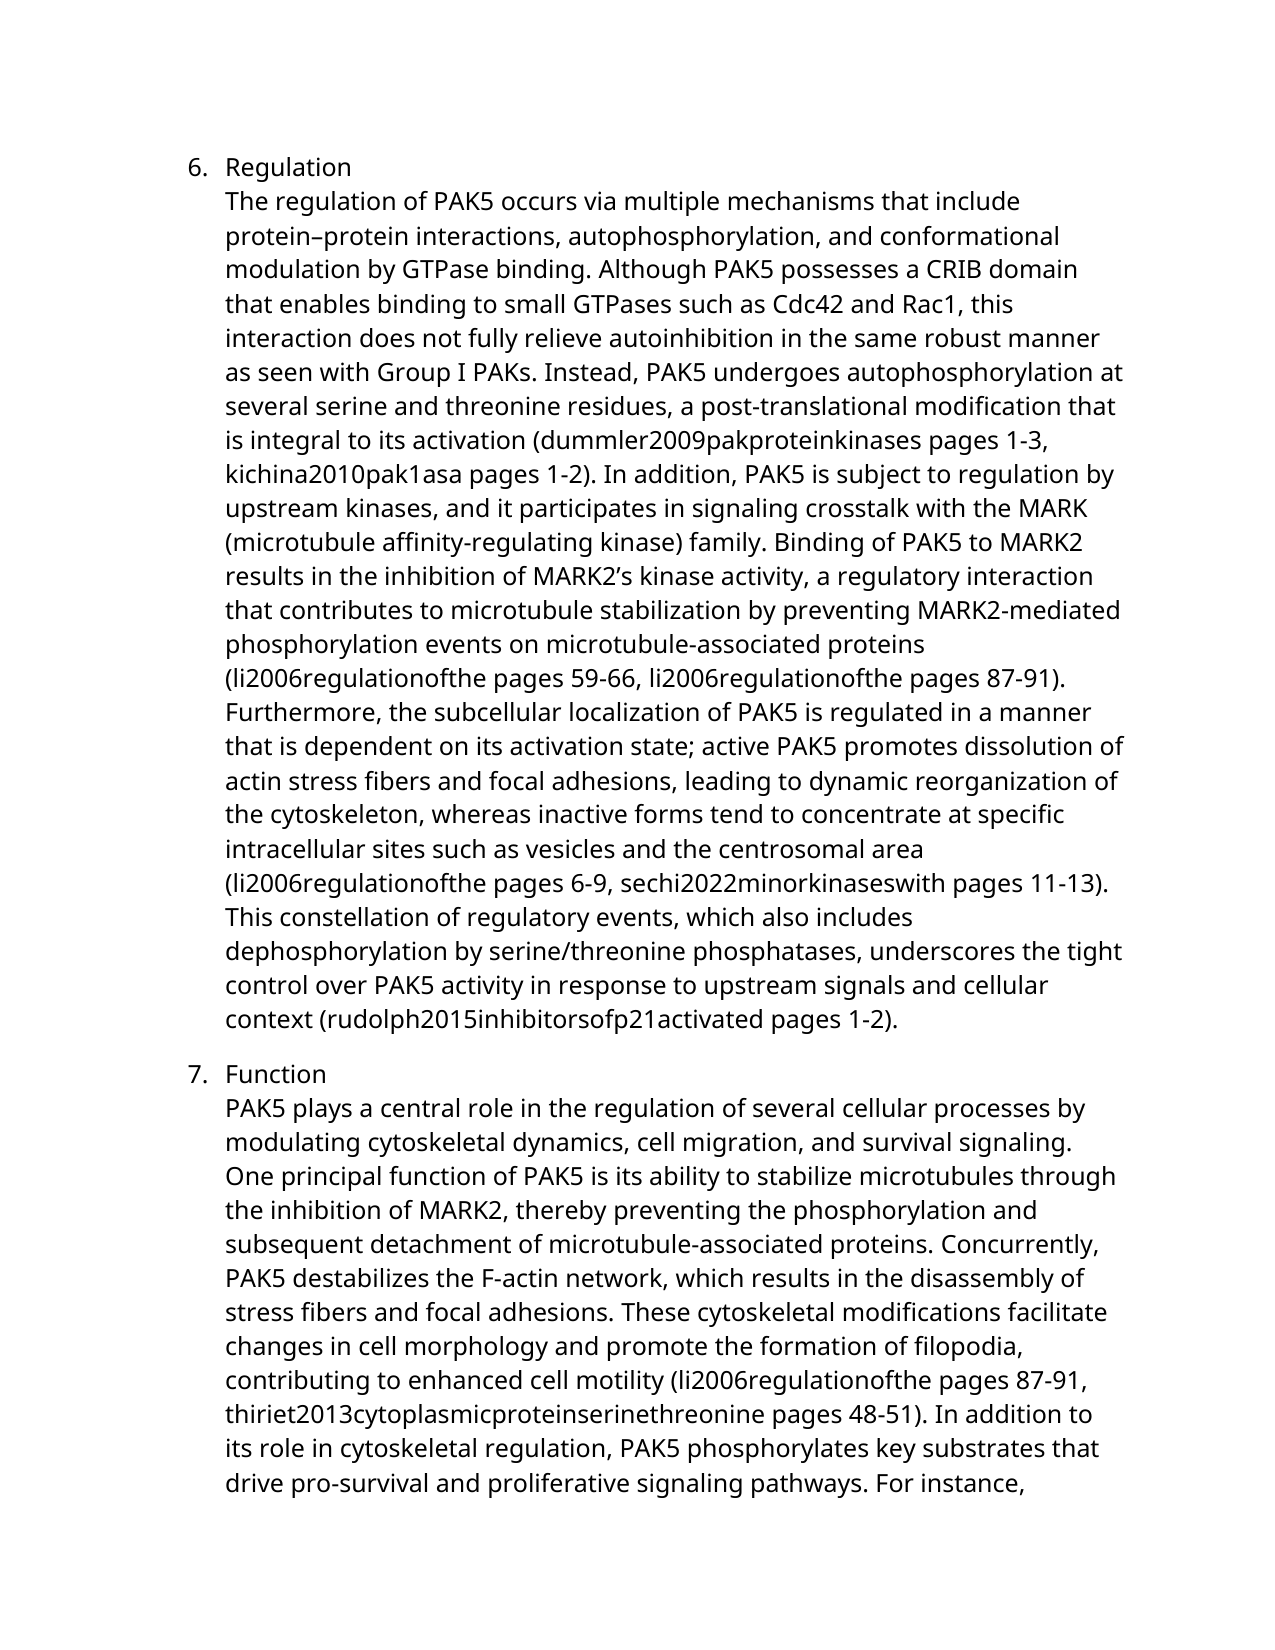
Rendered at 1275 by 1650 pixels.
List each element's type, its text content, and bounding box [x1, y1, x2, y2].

list Regulation The regulation of PAK5 occurs via multiple mechanisms that include protein–protein interactions, autophosphorylation, and conformational modulation by GTPase binding. Although PAK5 possesses a CRIB domain that enables binding to small GTPases such as Cdc42 and Rac1, this interaction does not fully relieve autoinhibition in the same robust manner as seen with Group I PAKs. Instead, PAK5 undergoes autophosphorylation at several serine and threonine residues, a post‐translational modification that is integral to its activation (dummler2009pakproteinkinases pages 1-3, kichina2010pak1asa pages 1-2). In addition, PAK5 is subject to regulation by upstream kinases, and it participates in signaling crosstalk with the MARK (microtubule affinity‐regulating kinase) family. Binding of PAK5 to MARK2 results in the inhibition of MARK2’s kinase activity, a regulatory interaction that contributes to microtubule stabilization by preventing MARK2‐mediated phosphorylation events on microtubule‐associated proteins (li2006regulationofthe pages 59-66, li2006regulationofthe pages 87-91). Furthermore, the subcellular localization of PAK5 is regulated in a manner that is dependent on its activation state; active PAK5 promotes dissolution of actin stress fibers and focal adhesions, leading to dynamic reorganization of the cytoskeleton, whereas inactive forms tend to concentrate at specific intracellular sites such as vesicles and the centrosomal area (li2006regulationofthe pages 6-9, sechi2022minorkinaseswith pages 11-13). This constellation of regulatory events, which also includes dephosphorylation by serine/threonine phosphatases, underscores the tight control over PAK5 activity in response to upstream signals and cellular context (rudolph2015inhibitorsofp21activated pages 1-2). [187, 150, 1125, 1036]
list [187, 1056, 1125, 1499]
